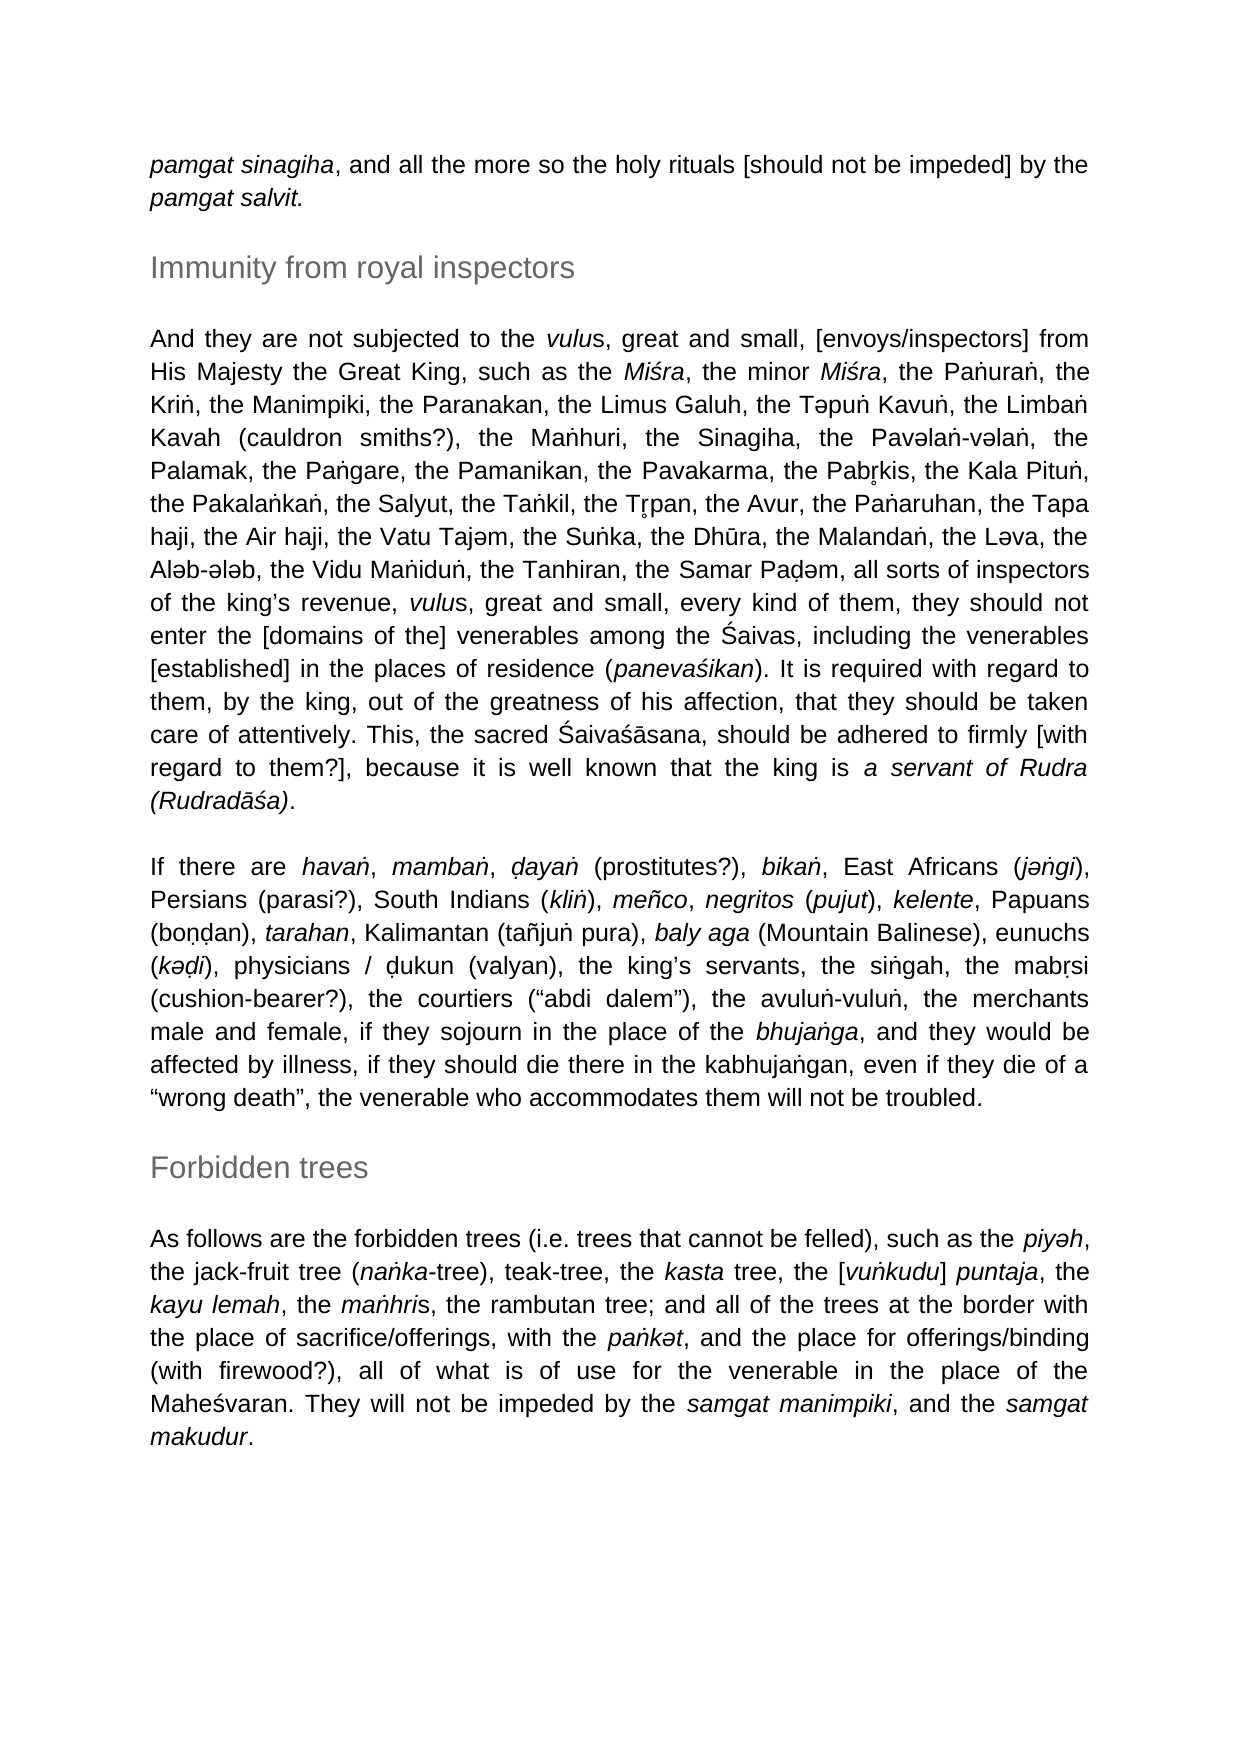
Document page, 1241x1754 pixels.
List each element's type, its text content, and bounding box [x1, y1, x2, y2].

text If there are havaṅ, mambaṅ, ḍayaṅ (prostitutes?), bikaṅ, East Africans (jəṅgi), Persians (parasi?), South Indians (kliṅ), meñco, negritos (pujut), kelente, Papuans (boṇḍan), tarahan, Kalimantan (tañjuṅ pura), baly aga (Mountain Balinese), eunuchs (kəḍi), physicians / ḍukun (valyan), the king’s servants, the siṅgah, the mabṛsi (cushion-bearer?), the courtiers (“abdi dalem”), the avuluṅ-vuluṅ, the merchants male and female, if they sojourn in the place of the bhujaṅga, and they would be affected by illness, if they should die there in the kabhujaṅgan, even if they die of a “wrong death”, the venerable who accommodates them will not be troubled. [150, 852, 1090, 1112]
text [150, 150, 1090, 212]
subtitle Immunity from royal inspectors [150, 249, 1090, 285]
subtitle Forbidden trees [150, 1149, 1090, 1185]
text As follows are the forbidden trees (i.e. trees that cannot be felled), such as the piyəh, the jack-fruit tree (naṅka-tree), teak-tree, the kasta tree, the [vuṅkudu] puntaja, the kayu lemah, the maṅhris, the rambutan tree; and all of the trees at the border with the place of sacrifice/offerings, with the paṅkət, and the place for offerings/binding (with firewood?), all of what is of use for the venerable in the place of the Maheśvaran. They will not be impeded by the samgat manimpiki, and the samgat makudur. [150, 1224, 1090, 1451]
text And they are not subjected to the vulus, great and small, [envoys/inspectors] from His Majesty the Great King, such as the Miśra, the minor Miśra, the Paṅuraṅ, the Kriṅ, the Manimpiki, the Paranakan, the Limus Galuh, the Təpuṅ Kavuṅ, the Limbaṅ Kavah (cauldron smiths?), the Maṅhuri, the Sinagiha, the Pavəlaṅ-vəlaṅ, the Palamak, the Paṅgare, the Pamanikan, the Pavakarma, the Pabr̥kis, the Kala Pituṅ, the Pakalaṅkaṅ, the Salyut, the Taṅkil, the Tr̥pan, the Avur, the Paṅaruhan, the Tapa haji, the Air haji, the Vatu Tajəm, the Suṅka, the Dhūra, the Malandaṅ, the Ləva, the Aləb-ələb, the Vidu Maṅiduṅ, the Tanhiran, the Samar Paḍəm, all sorts of inspectors of the king’s revenue, vulus, great and small, every kind of them, they should not enter the [domains of the] venerables among the Śaivas, including the venerables [established] in the places of residence (panevaśikan). It is required with regard to them, by the king, out of the greatness of his affection, that they should be taken care of attentively. This, the sacred Śaivaśāsana, should be adhered to firmly [with regard to them?], because it is well known that the king is a servant of Rudra (Rudradāśa). [150, 324, 1090, 815]
